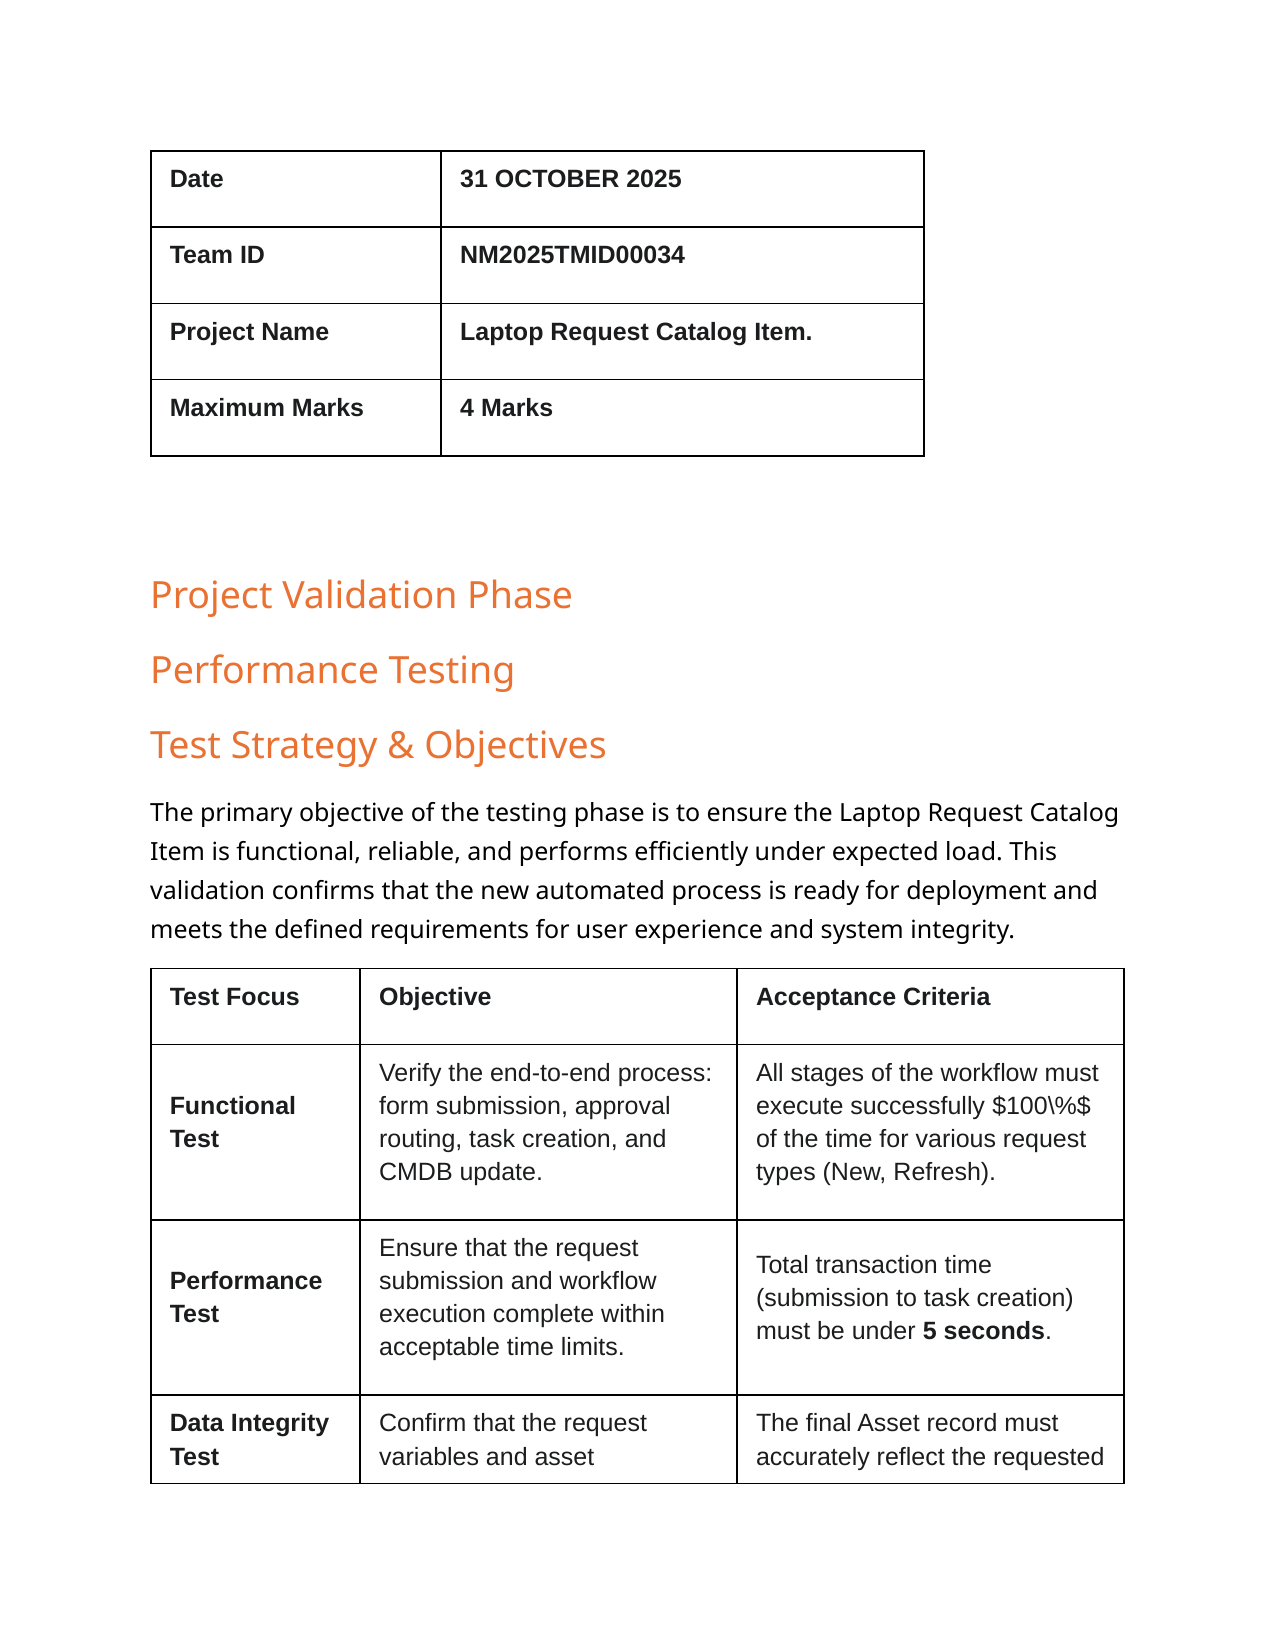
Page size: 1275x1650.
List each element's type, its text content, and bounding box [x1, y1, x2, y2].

table_cell Project Name [152, 304, 440, 379]
table_cell All stages of the workflow must execute successfully $100\%$ of the time for various request types (New, Refresh). [738, 1045, 1123, 1219]
text Test Strategy & Objectives [150, 719, 1125, 770]
table_cell 4 Marks [442, 380, 923, 455]
table_cell Ensure that the request submission and workflow execution complete within acceptable time limits. [361, 1221, 736, 1394]
table_header Test Focus [152, 969, 359, 1044]
table_cell Team ID [152, 228, 440, 302]
table_cell Functional Test [152, 1045, 359, 1219]
table_cell Laptop Request Catalog Item. [442, 304, 923, 379]
text Performance Testing [150, 643, 1125, 694]
table_header Acceptance Criteria [738, 969, 1123, 1044]
table_header Date [152, 152, 440, 226]
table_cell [738, 1396, 1123, 1483]
text Project Validation Phase [150, 568, 1125, 619]
table_cell Verify the end-to-end process: form submission, approval routing, task creation, and CMDB update. [361, 1045, 736, 1219]
table_header Objective [361, 969, 736, 1044]
table_cell Data Integrity Test [152, 1396, 359, 1483]
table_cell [361, 1396, 736, 1483]
table_cell Maximum Marks [152, 380, 440, 455]
table_cell NM2025TMID00034 [442, 228, 923, 302]
text The primary objective of the testing phase is to ensure the Laptop Request Catalog Item is functional, reliable, and performs efficiently under expected load. This validation confirms that the new automated process is ready for deployment and meets the defined requirements for user experience and system integrity. [150, 794, 1125, 946]
table_cell Performance Test [152, 1221, 359, 1394]
table_cell Total transaction time (submission to task creation) must be under 5 seconds. [738, 1221, 1123, 1394]
table_header 31 OCTOBER 2025 [442, 152, 923, 226]
